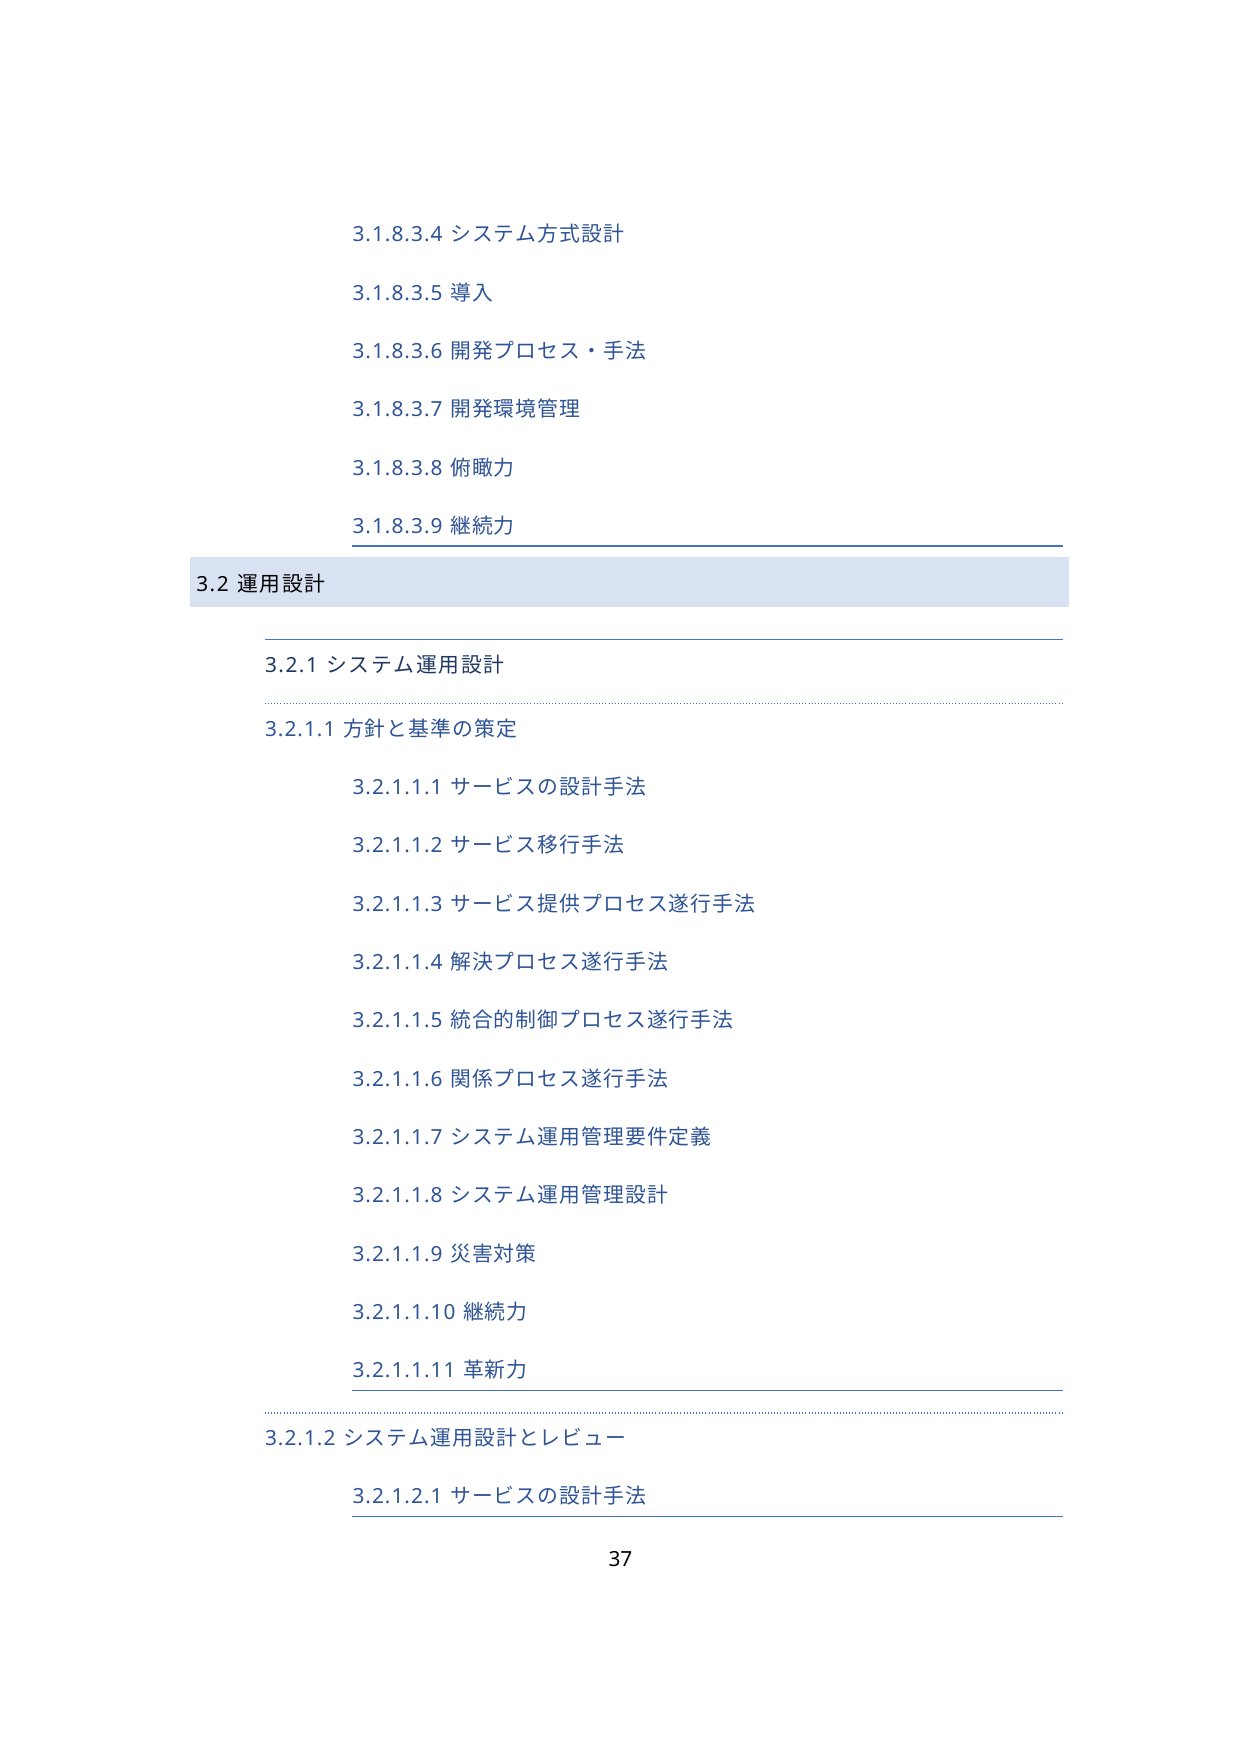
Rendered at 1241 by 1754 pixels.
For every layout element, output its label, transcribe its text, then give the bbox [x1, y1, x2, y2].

text 関係プロセス遂行手法 [352, 1058, 1063, 1096]
text 導入 [352, 272, 1063, 310]
text 革新力 [352, 1350, 1063, 1390]
text 解決プロセス遂行手法 [352, 942, 1063, 979]
text 方針と基準の策定 [265, 703, 1063, 746]
text システム運用設計とレビュー [265, 1412, 1063, 1455]
text システム運用管理設計 [352, 1175, 1063, 1212]
text システム運用管理要件定義 [352, 1117, 1063, 1154]
text システム運用設計 [265, 640, 1063, 682]
text システム方式設計 [352, 214, 1063, 252]
text 俯瞰力 [352, 447, 1063, 485]
text 継続力 [352, 1292, 1063, 1329]
text サービス提供プロセス遂行手法 [352, 883, 1063, 921]
text 統合的制御プロセス遂行手法 [352, 1000, 1063, 1037]
text サービスの設計手法 [352, 767, 1063, 804]
text 災害対策 [352, 1233, 1063, 1271]
text 開発環境管理 [352, 389, 1063, 427]
text サービス移行手法 [352, 825, 1063, 862]
text サービスの設計手法 [352, 1476, 1063, 1516]
text 継続力 [352, 506, 1063, 545]
text 運用設計 [196, 564, 1063, 601]
text 開発プロセス・手法 [352, 331, 1063, 368]
